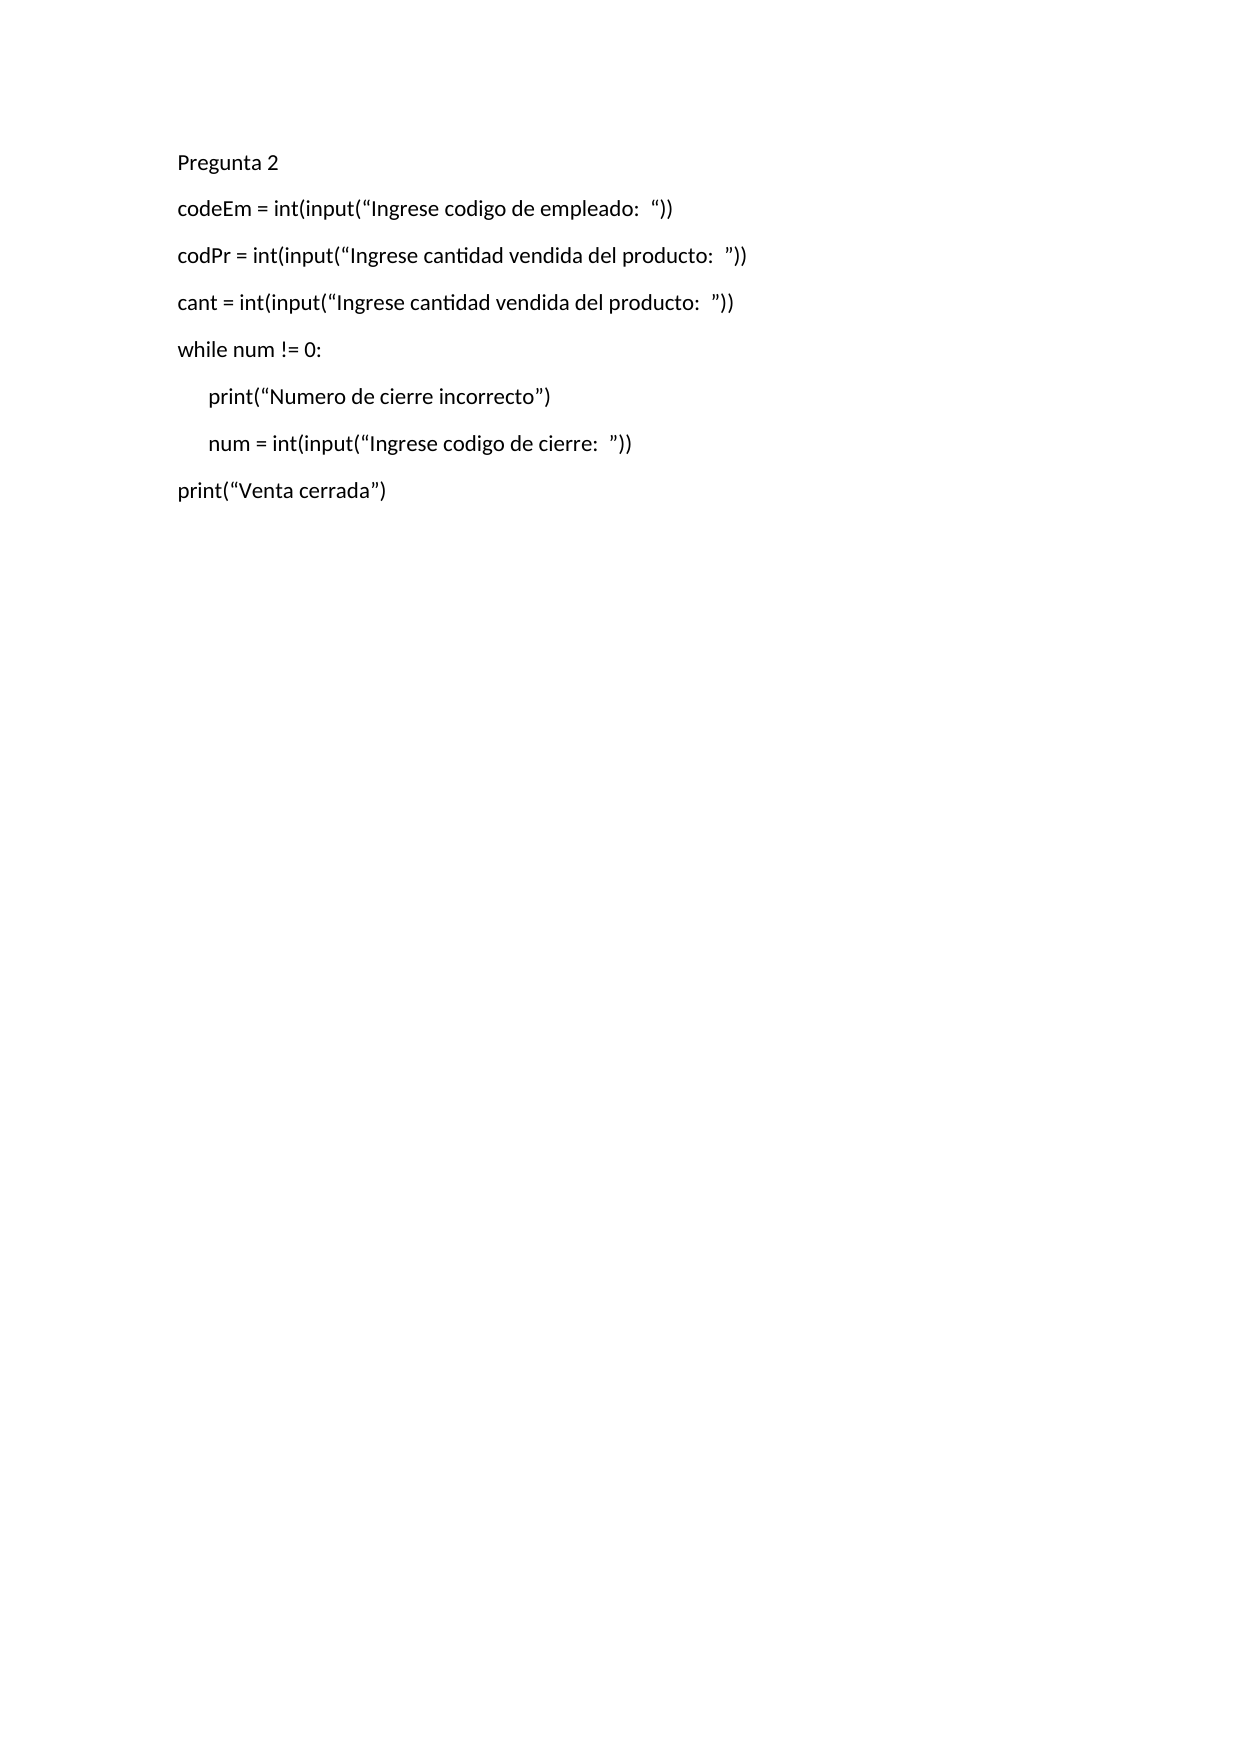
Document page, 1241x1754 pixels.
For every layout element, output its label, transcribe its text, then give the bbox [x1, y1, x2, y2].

text while num != 0: [177, 335, 1063, 363]
text codPr = int(input(“Ingrese cantidad vendida del producto: ”)) [177, 241, 1063, 269]
text print(“Numero de cierre incorrecto”) [177, 382, 1063, 410]
text print(“Venta cerrada”) [177, 476, 1063, 504]
text Pregunta 2 [177, 148, 1063, 176]
text cant = int(input(“Ingrese cantidad vendida del producto: ”)) [177, 288, 1063, 316]
text num = int(input(“Ingrese codigo de cierre: ”)) [177, 429, 1063, 457]
text codeEm = int(input(“Ingrese codigo de empleado: “)) [177, 194, 1063, 222]
